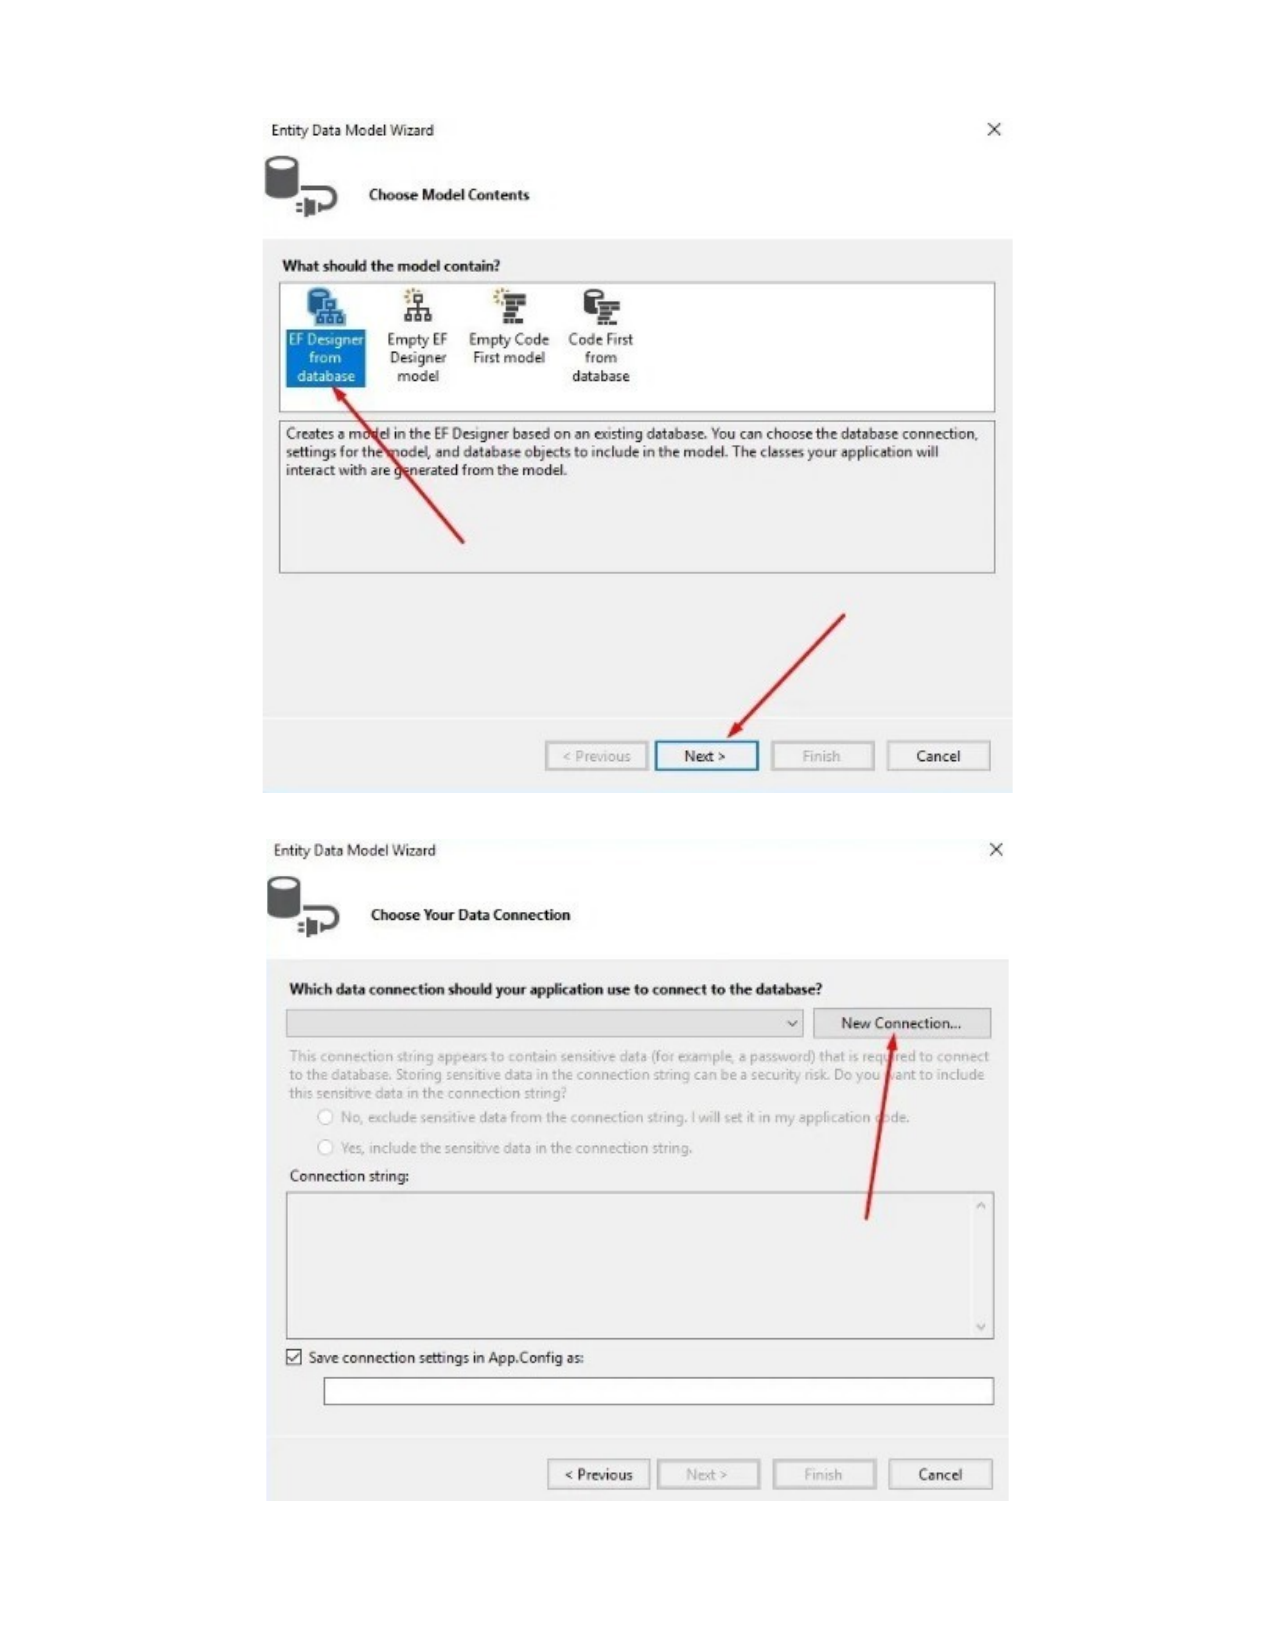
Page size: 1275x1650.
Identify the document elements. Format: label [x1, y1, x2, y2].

picture [266, 839, 1009, 1501]
picture [262, 118, 1013, 793]
